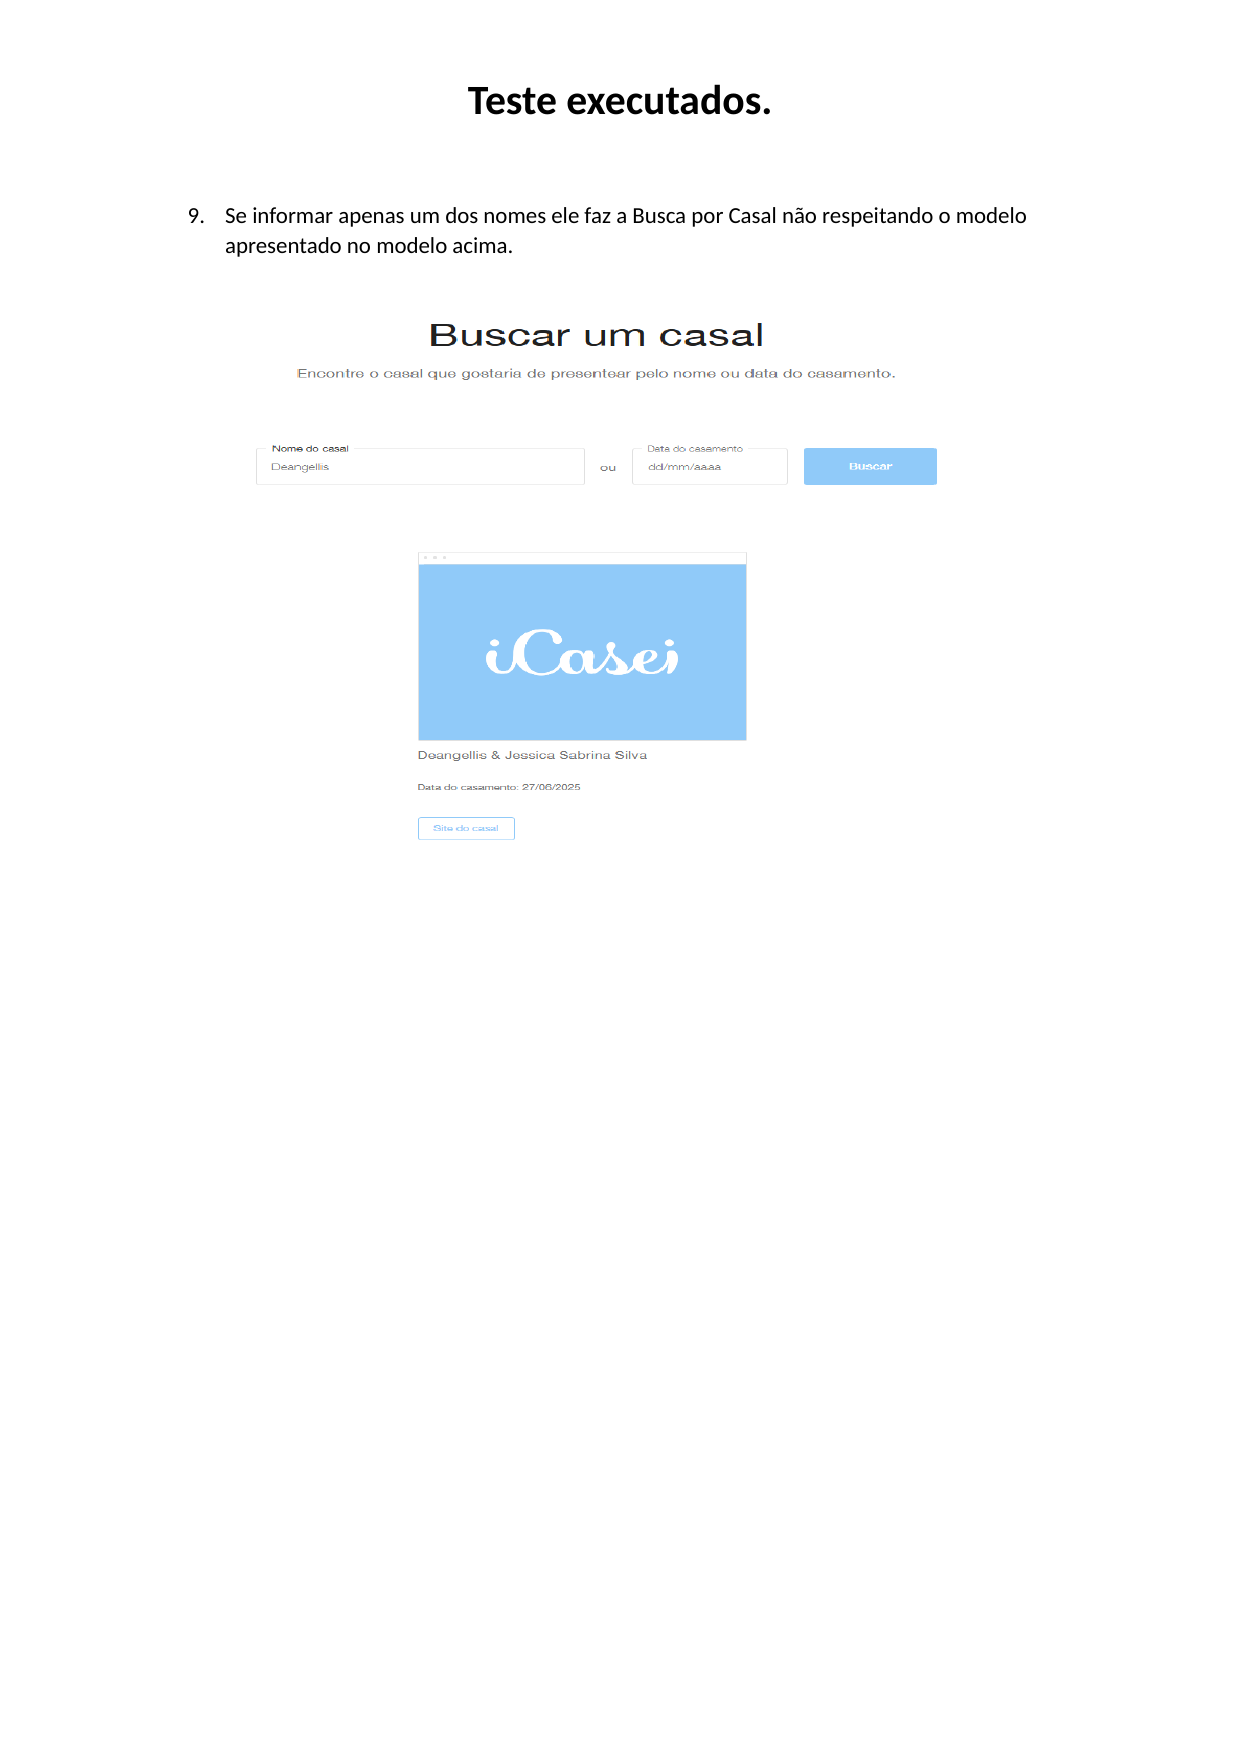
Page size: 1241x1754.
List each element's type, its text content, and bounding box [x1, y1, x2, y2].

list Se informar apenas um dos nomes ele faz a Busca por Casal não respeitando o modelo apresentado no modelo acima. [187, 201, 1090, 259]
picture [162, 262, 1118, 893]
